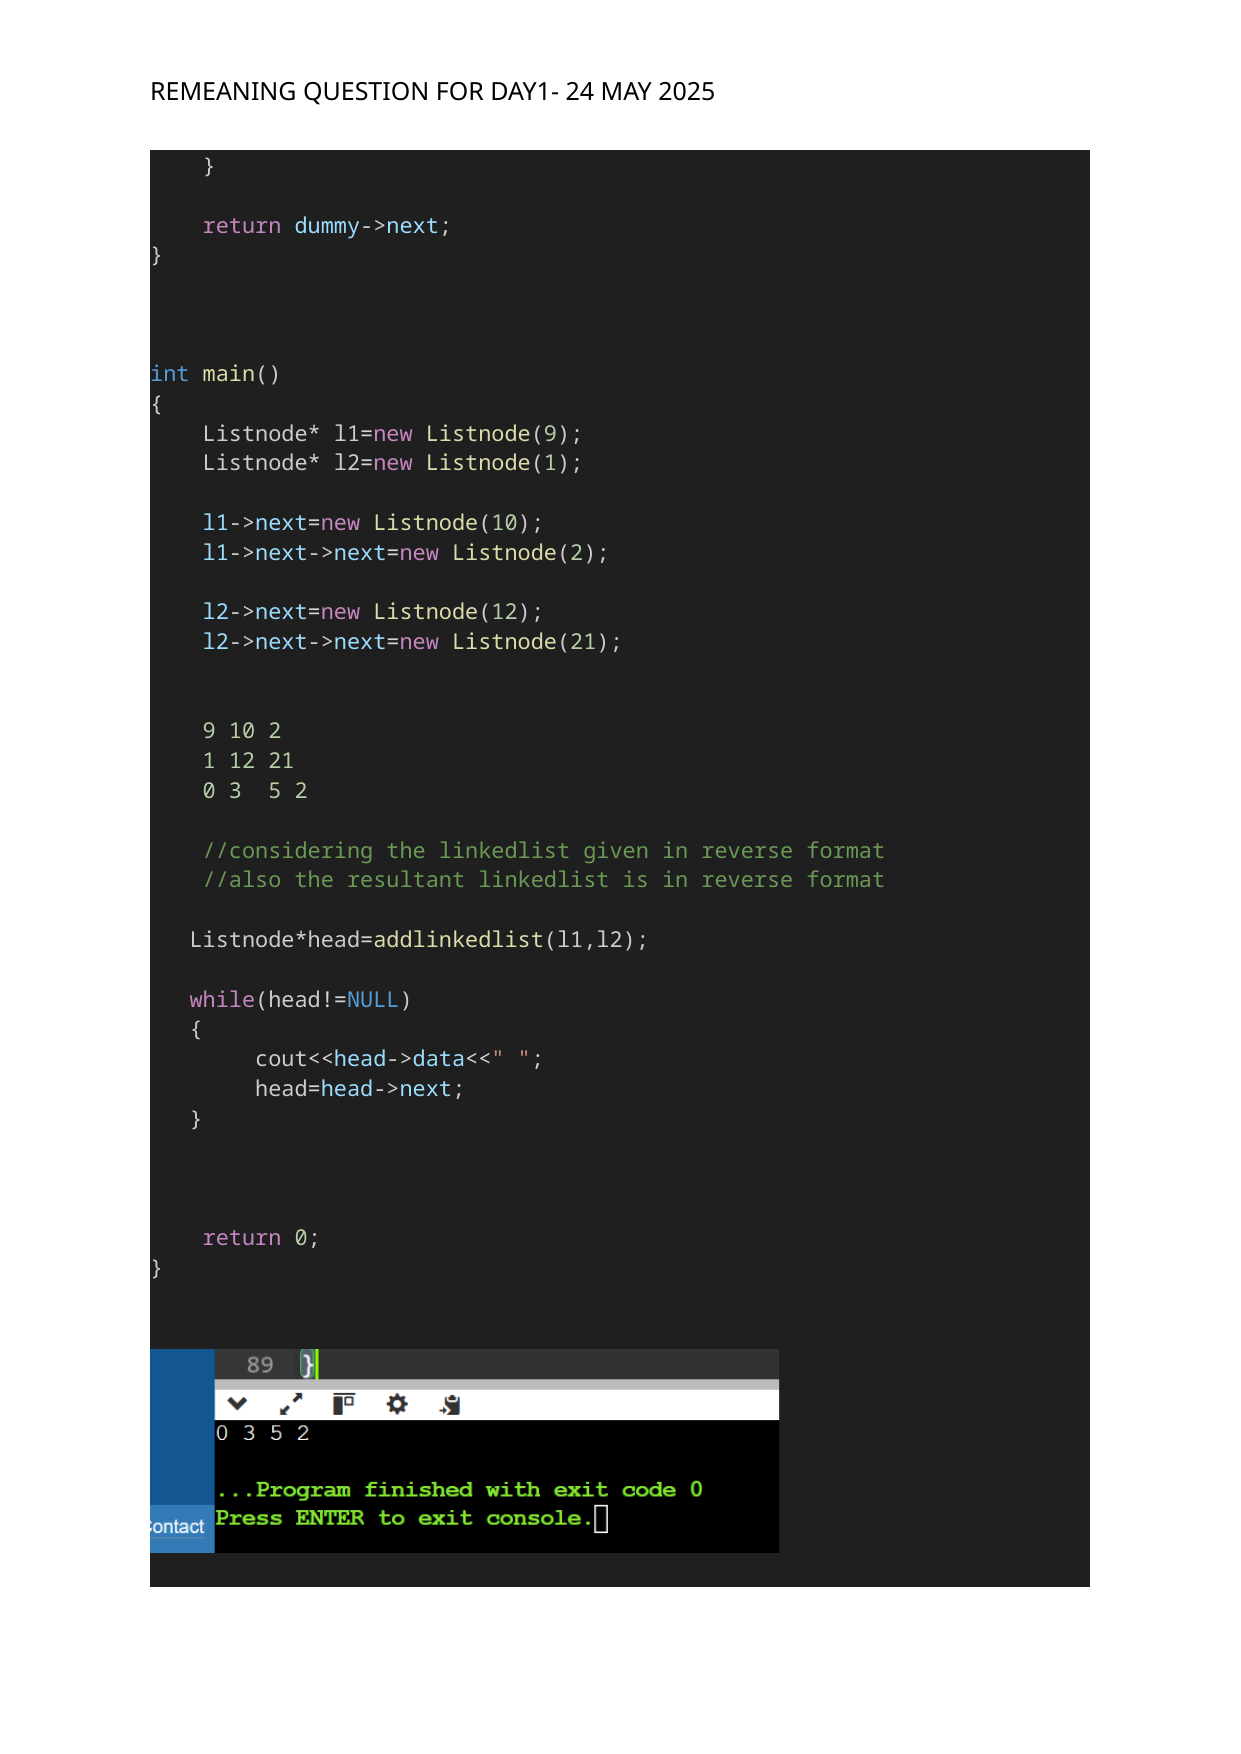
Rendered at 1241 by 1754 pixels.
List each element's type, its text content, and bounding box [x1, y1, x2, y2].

text } [150, 150, 1090, 180]
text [150, 1282, 1090, 1587]
text while(head!=NULL) [150, 984, 1090, 1013]
picture [150, 1349, 780, 1553]
text int main() [150, 358, 1090, 388]
text l2->next=new Listnode(12); [150, 596, 1090, 626]
text Listnode*head=addlinkedlist(l1,l2); [150, 924, 1090, 954]
text 0 3 5 2 [150, 775, 1090, 805]
text { [150, 388, 1090, 418]
text //also the resultant linkedlist is in reverse format [150, 864, 1090, 894]
text Listnode* l2=new Listnode(1); [150, 447, 1090, 477]
text Listnode* l1=new Listnode(9); [150, 418, 1090, 447]
text l1->next->next=new Listnode(2); [150, 537, 1090, 567]
text } [150, 1103, 1090, 1133]
text 9 10 2 [150, 716, 1090, 745]
text } [150, 1252, 1090, 1282]
text return 0; [150, 1222, 1090, 1252]
text l1->next=new Listnode(10); [150, 507, 1090, 537]
text return dummy->next; [150, 209, 1090, 239]
text } [150, 239, 1090, 269]
text l2->next->next=new Listnode(21); [150, 626, 1090, 656]
text 1 12 21 [150, 745, 1090, 775]
text cout<<head->data<<" "; [150, 1043, 1090, 1073]
text head=head->next; [150, 1073, 1090, 1103]
text //considering the linkedlist given in reverse format [150, 835, 1090, 864]
text { [150, 1013, 1090, 1043]
